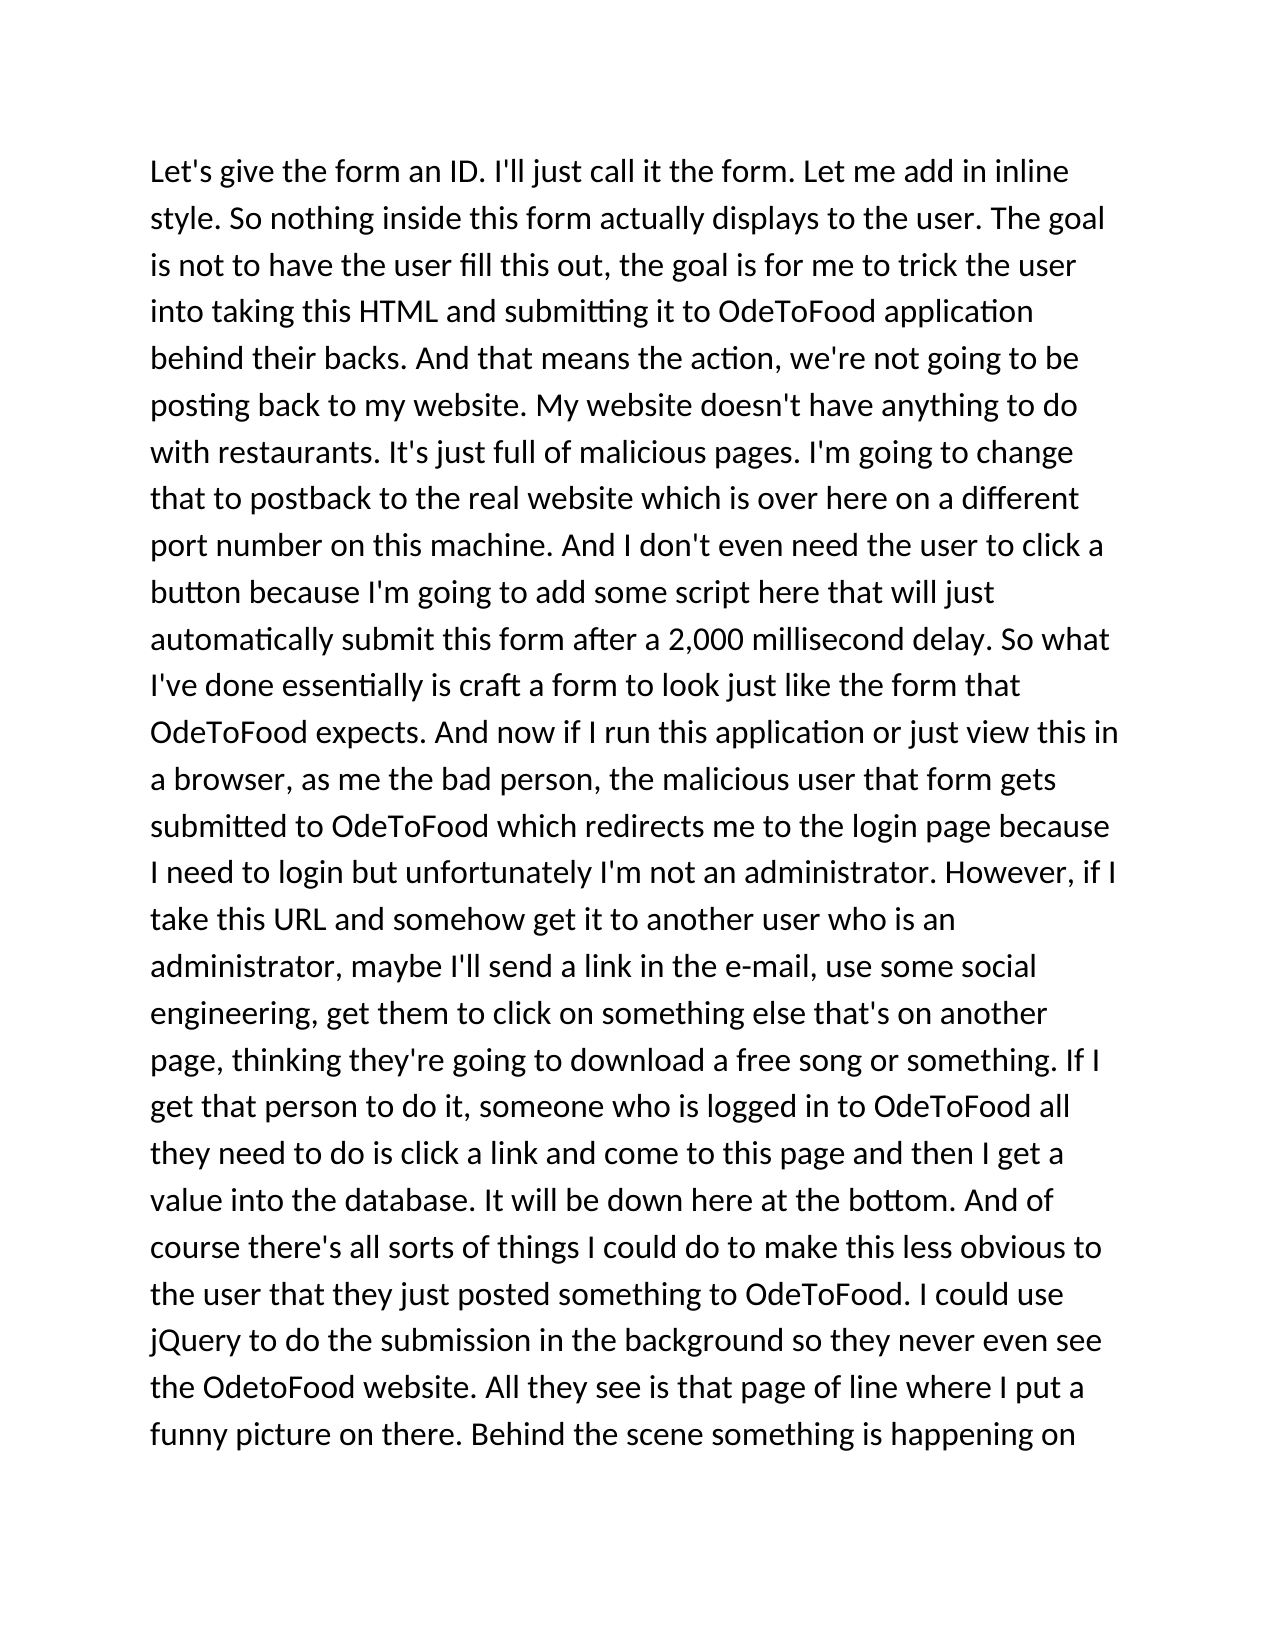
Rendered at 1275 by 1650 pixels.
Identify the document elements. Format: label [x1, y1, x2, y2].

text [150, 150, 1125, 1453]
